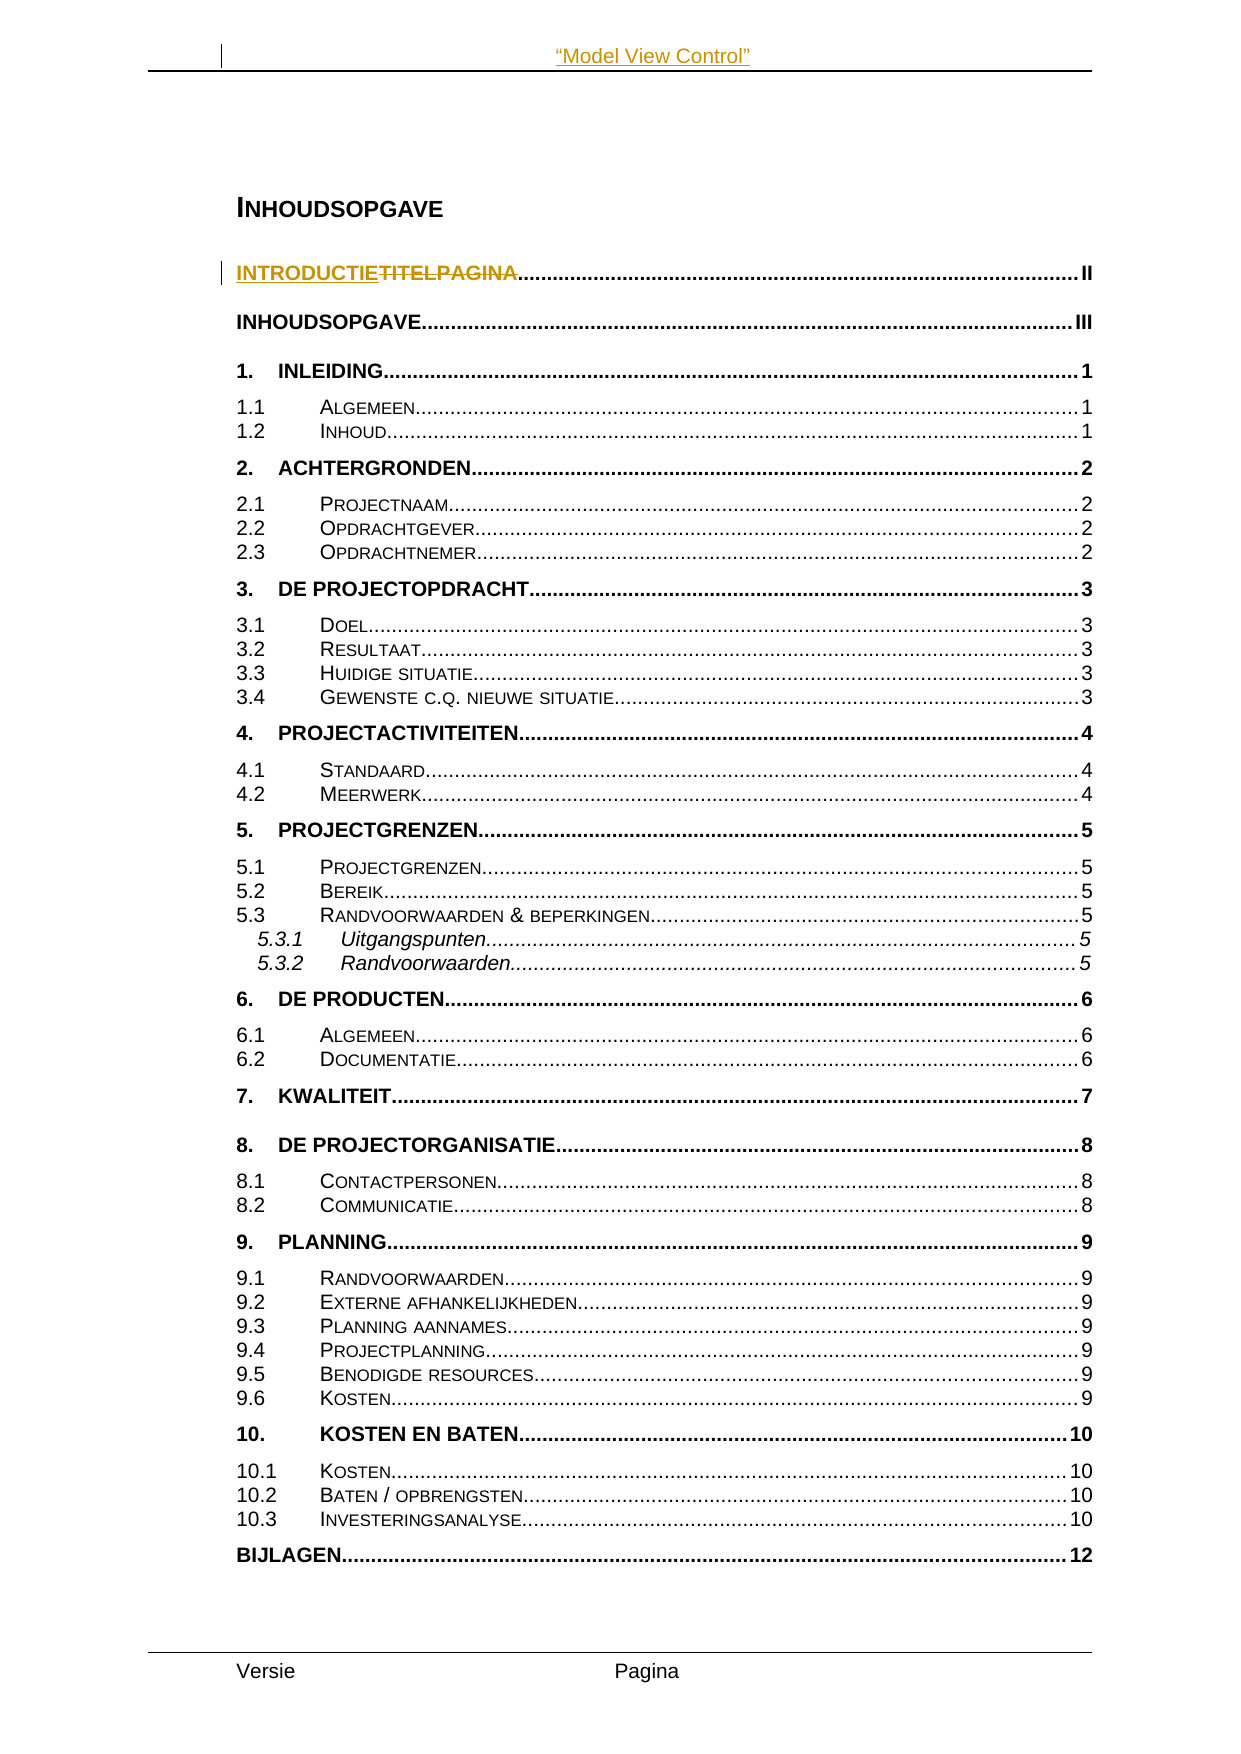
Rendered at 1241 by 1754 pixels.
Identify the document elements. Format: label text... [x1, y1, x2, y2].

text 10. Kosten en baten 10 [236, 1422, 1092, 1446]
text 9.4 Projectplanning 9 [236, 1338, 1092, 1362]
text 6.1 Algemeen 6 [236, 1023, 1092, 1047]
text 4.1 Standaard 4 [236, 758, 1092, 782]
text 2.3 Opdrachtnemer 2 [236, 540, 1092, 564]
text 3.3 Huidige situatie 3 [236, 661, 1092, 685]
text 7. Kwaliteit 7 [236, 1084, 1092, 1108]
text 5.2 Bereik 5 [236, 878, 1092, 902]
list Inhoudsopgave [236, 190, 1092, 223]
text 3.2 Resultaat 3 [236, 637, 1092, 661]
text 1. Inleiding 1 [236, 359, 1092, 383]
text 6. De producten 6 [236, 987, 1092, 1011]
text Inhoudsopgave III [236, 310, 1092, 334]
text 9.3 Planning aannames 9 [236, 1314, 1092, 1338]
text 5.1 Projectgrenzen 5 [236, 854, 1092, 878]
text 8. De projectorganisatie 8 [236, 1133, 1092, 1157]
text 3. De projectopdracht 3 [236, 576, 1092, 600]
text 10.2 Baten / opbrengsten 10 [236, 1483, 1092, 1507]
text 8.2 Communicatie 8 [236, 1193, 1092, 1217]
text II [236, 261, 1092, 285]
text 9.6 Kosten 9 [236, 1386, 1092, 1410]
text 2. Achtergronden 2 [236, 456, 1092, 479]
text 8.1 Contactpersonen 8 [236, 1169, 1092, 1193]
text Bijlagen 12 [236, 1543, 1092, 1567]
text 10.1 Kosten 10 [236, 1459, 1092, 1483]
text 4.2 Meerwerk 4 [236, 782, 1092, 806]
text 9. Planning 9 [236, 1229, 1092, 1253]
text 5.3.2 Randvoorwaarden 5 [257, 950, 1092, 974]
text 6.2 Documentatie 6 [236, 1047, 1092, 1071]
text 3.4 Gewenste c.q. nieuwe situatie 3 [236, 685, 1092, 709]
text 5.3.1 Uitgangspunten 5 [257, 926, 1092, 950]
text 9.5 Benodigde resources 9 [236, 1362, 1092, 1386]
text 4. Projectactiviteiten 4 [236, 721, 1092, 745]
text 1.2 Inhoud 1 [236, 419, 1092, 443]
text 9.2 Externe afhankelijkheden 9 [236, 1290, 1092, 1314]
text 5. Projectgrenzen 5 [236, 818, 1092, 842]
text 5.3 Randvoorwaarden & beperkingen 5 [236, 902, 1092, 926]
text 3.1 Doel 3 [236, 613, 1092, 637]
text 2.2 Opdrachtgever 2 [236, 516, 1092, 540]
text 10.3 Investeringsanalyse 10 [236, 1507, 1092, 1531]
text 1.1 Algemeen 1 [236, 395, 1092, 419]
text 2.1 Projectnaam 2 [236, 492, 1092, 516]
text 9.1 Randvoorwaarden 9 [236, 1266, 1092, 1290]
